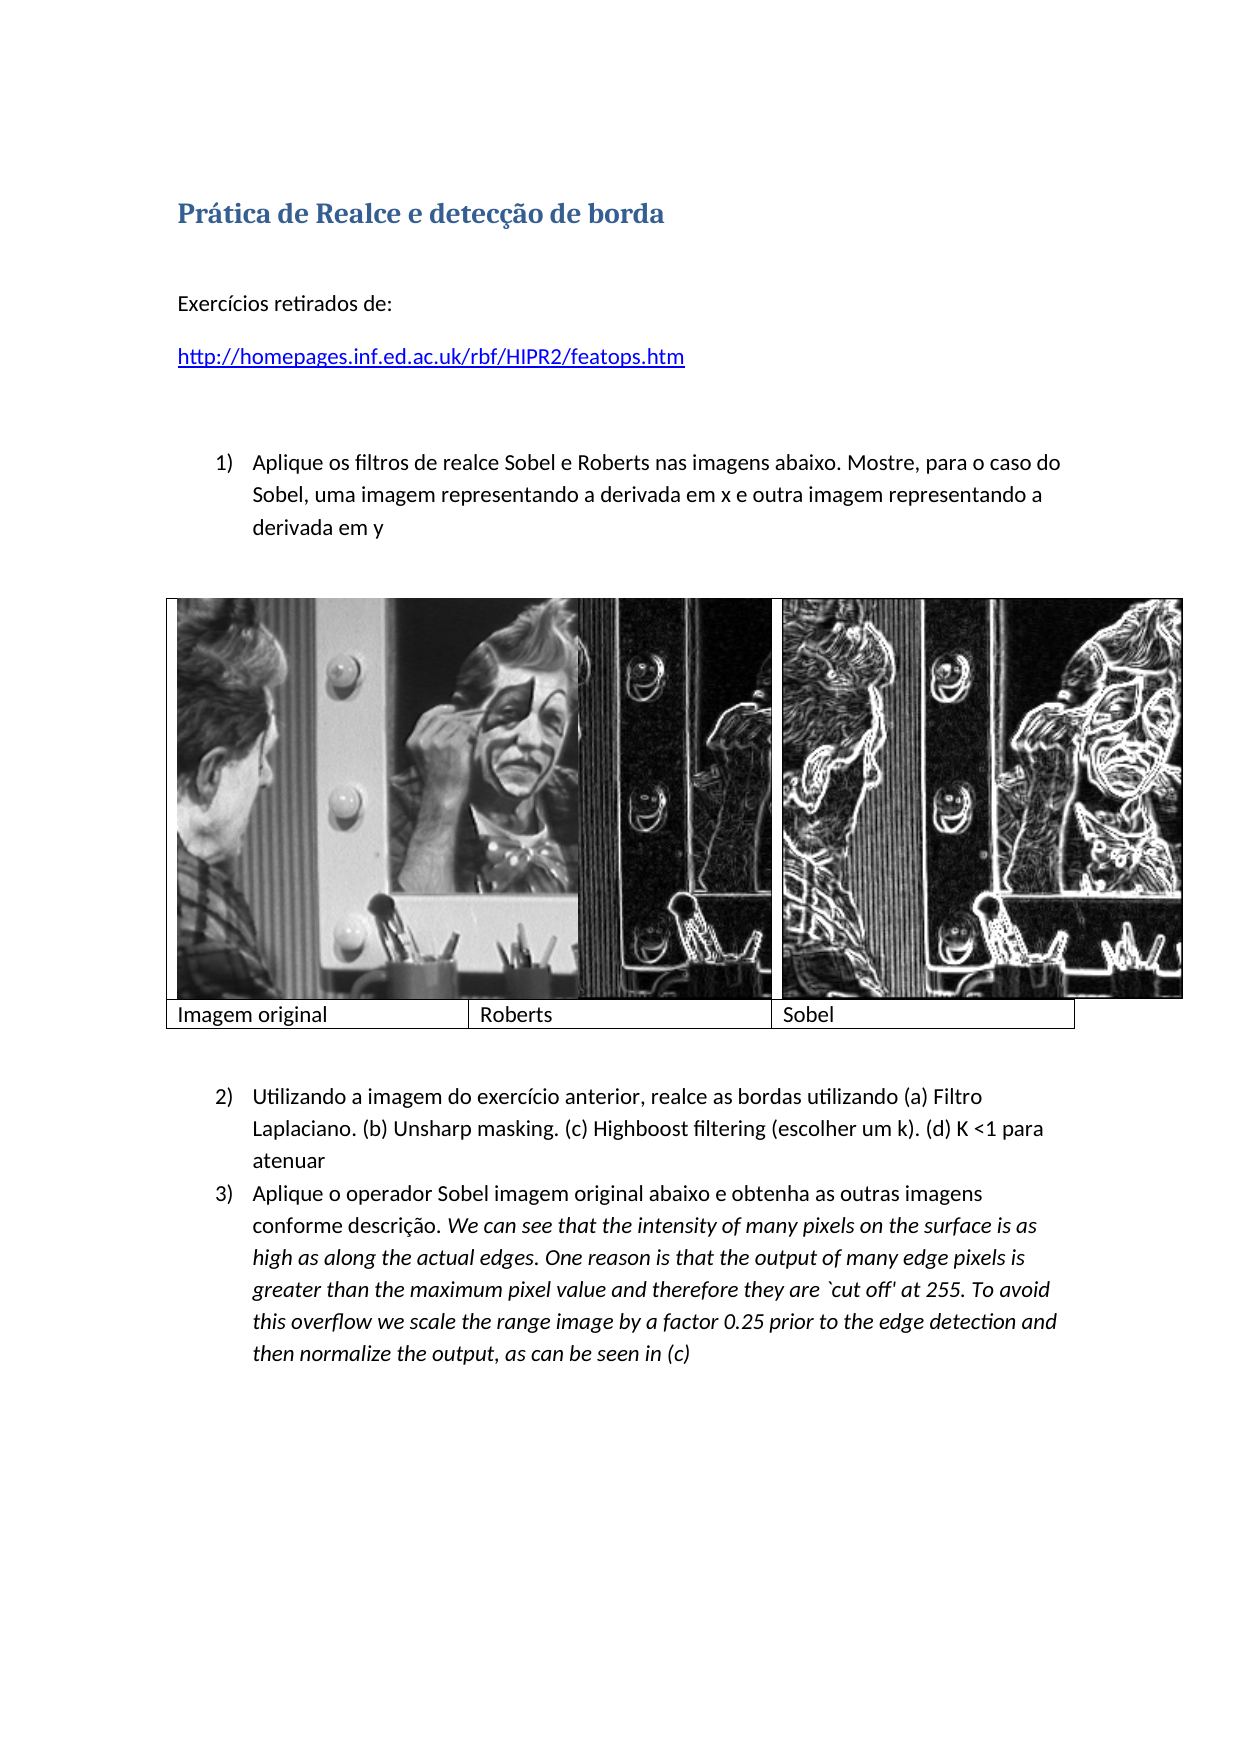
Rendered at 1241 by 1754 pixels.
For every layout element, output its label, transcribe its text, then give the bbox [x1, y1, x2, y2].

subtitle Prática de Realce e detecção de borda [177, 198, 1063, 231]
picture [782, 598, 1183, 999]
text Exercícios retirados de: [177, 289, 1063, 317]
table_cell Sobel [772, 1000, 1074, 1028]
table_cell Roberts [469, 1000, 771, 1028]
table_header [167, 599, 177, 999]
list Utilizando a imagem do exercício anterior, realce as bordas utilizando (a) Filtro Laplaciano. (b) Unsharp masking. (c) Highboost filtering (escolher um k). (d) K <1 para atenuar [215, 1082, 1063, 1174]
list Aplique os filtros de realce Sobel e Roberts nas imagens abaixo. Mostre, para o caso do Sobel, uma imagem representando a derivada em x e outra imagem representando a derivada em y [215, 448, 1063, 541]
table_header [772, 599, 782, 999]
picture [177, 598, 772, 999]
table_cell Imagem original [167, 1000, 468, 1028]
text http://homepages.inf.ed.ac.uk/rbf/HIPR2/featops.htm [177, 342, 1063, 370]
list Aplique o operador Sobel imagem original abaixo e obtenha as outras imagens conforme descrição. We can see that the intensity of many pixels on the surface is as high as along the actual edges. One reason is that the output of many edge pixels is greater than the maximum pixel value and therefore they are `cut off' at 255. To avoid this overflow we scale the range image by a factor 0.25 prior to the edge detection and then normalize the output, as can be seen in (c) [215, 1179, 1063, 1368]
